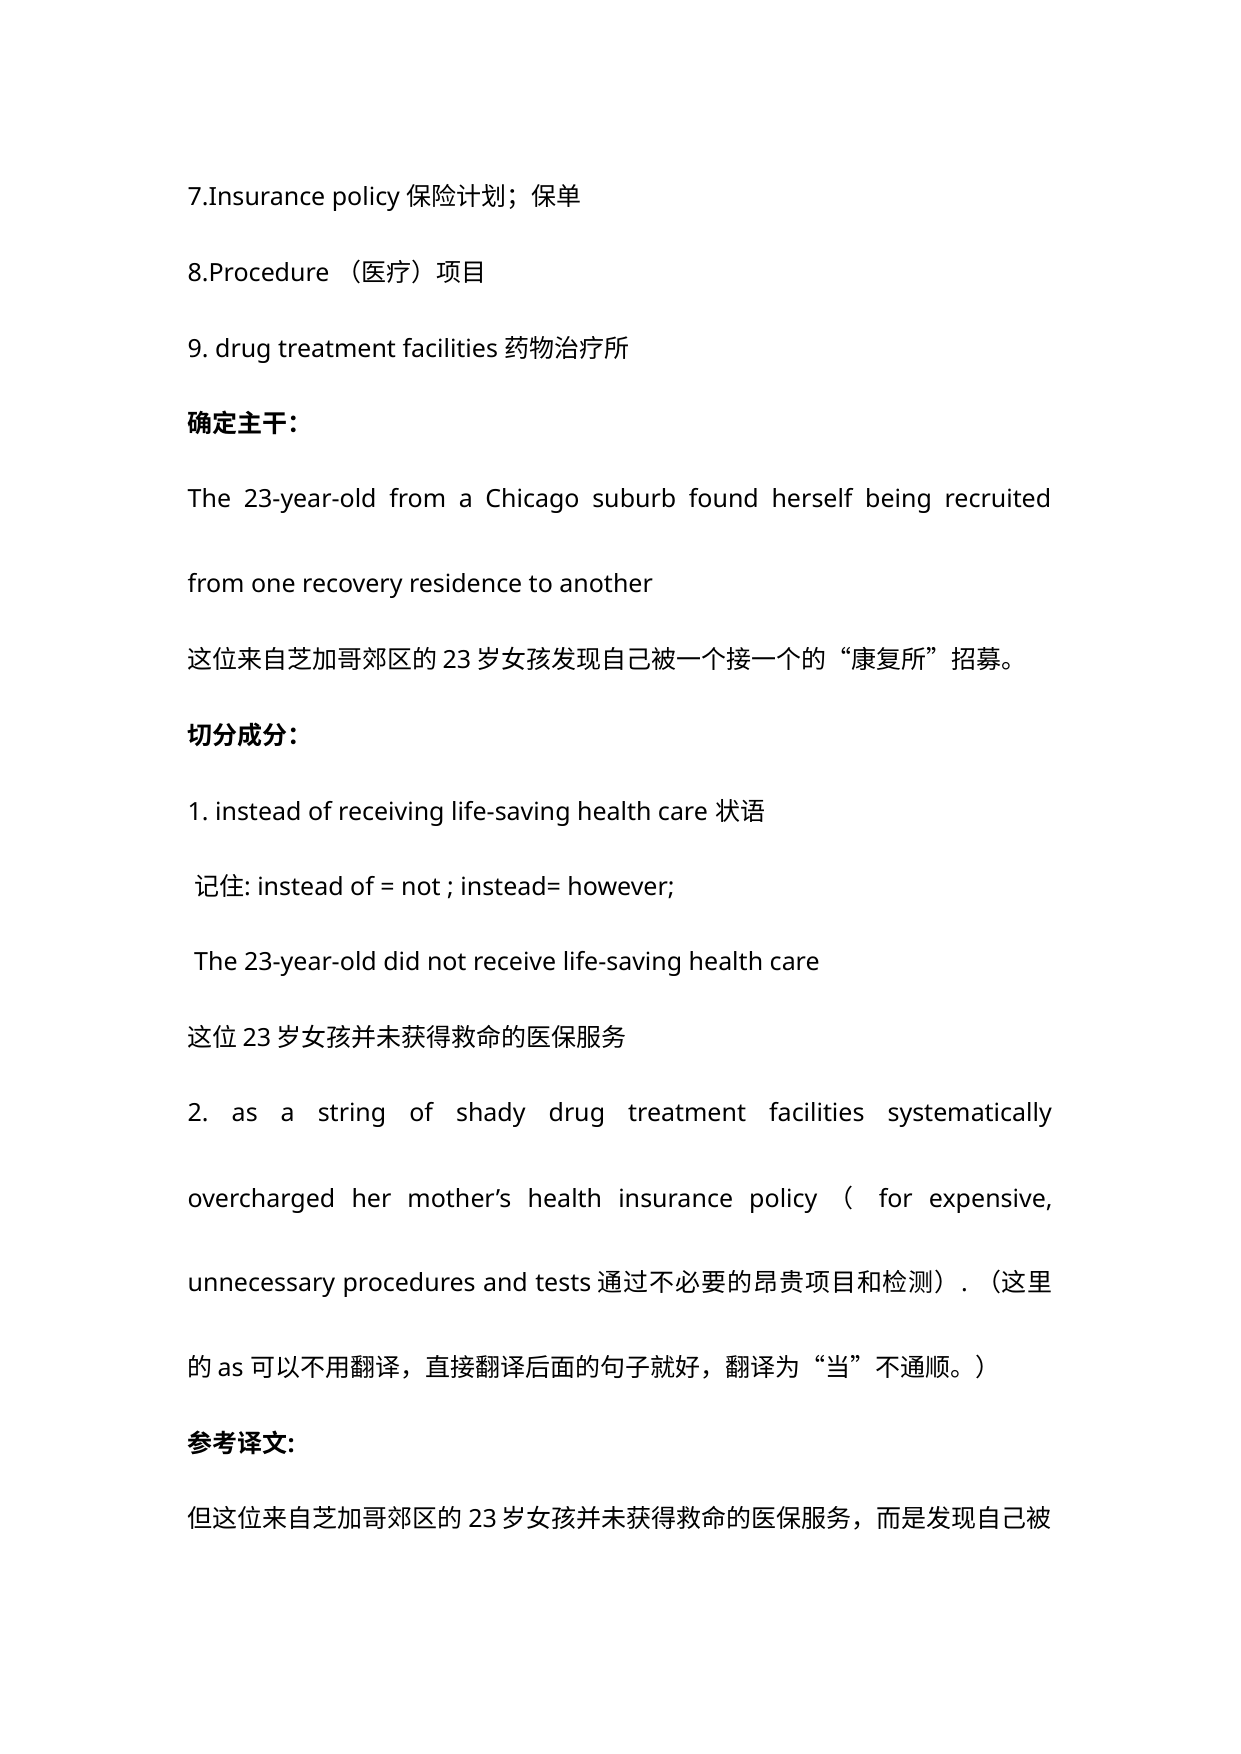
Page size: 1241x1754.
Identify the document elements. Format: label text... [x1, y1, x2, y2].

text 2. as a string of shady drug treatment facilities systematically overcharged her mother’s health insurance policy（ for expensive, unnecessary procedures and tests通过不必要的昂贵项目和检测）. （这里的as 可以不用翻译，直接翻译后面的句子就好，翻译为“当”不通顺。） [187, 1079, 1053, 1398]
text The 23-year-old did not receive life-saving health care [187, 928, 1053, 993]
text 7.Insurance policy 保险计划；保单 [187, 162, 1053, 227]
text 1. instead of receiving life-saving health care 状语 [187, 777, 1053, 842]
text 参考译文: [187, 1409, 1053, 1474]
text 这位来自芝加哥郊区的23岁女孩发现自己被一个接一个的“康复所”招募。 [187, 625, 1053, 690]
text 确定主干： [187, 389, 1053, 454]
text 记住: instead of = not ; instead= however; [187, 852, 1053, 917]
text 8.Procedure （医疗）项目 [187, 238, 1053, 303]
text The 23-year-old from a Chicago suburb found herself being recruited from one recovery residence to another [187, 465, 1053, 615]
text 9. drug treatment facilities 药物治疗所 [187, 314, 1053, 379]
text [187, 1484, 1053, 1549]
text 切分成分： [187, 701, 1053, 766]
text 这位23岁女孩并未获得救命的医保服务 [187, 1003, 1053, 1068]
